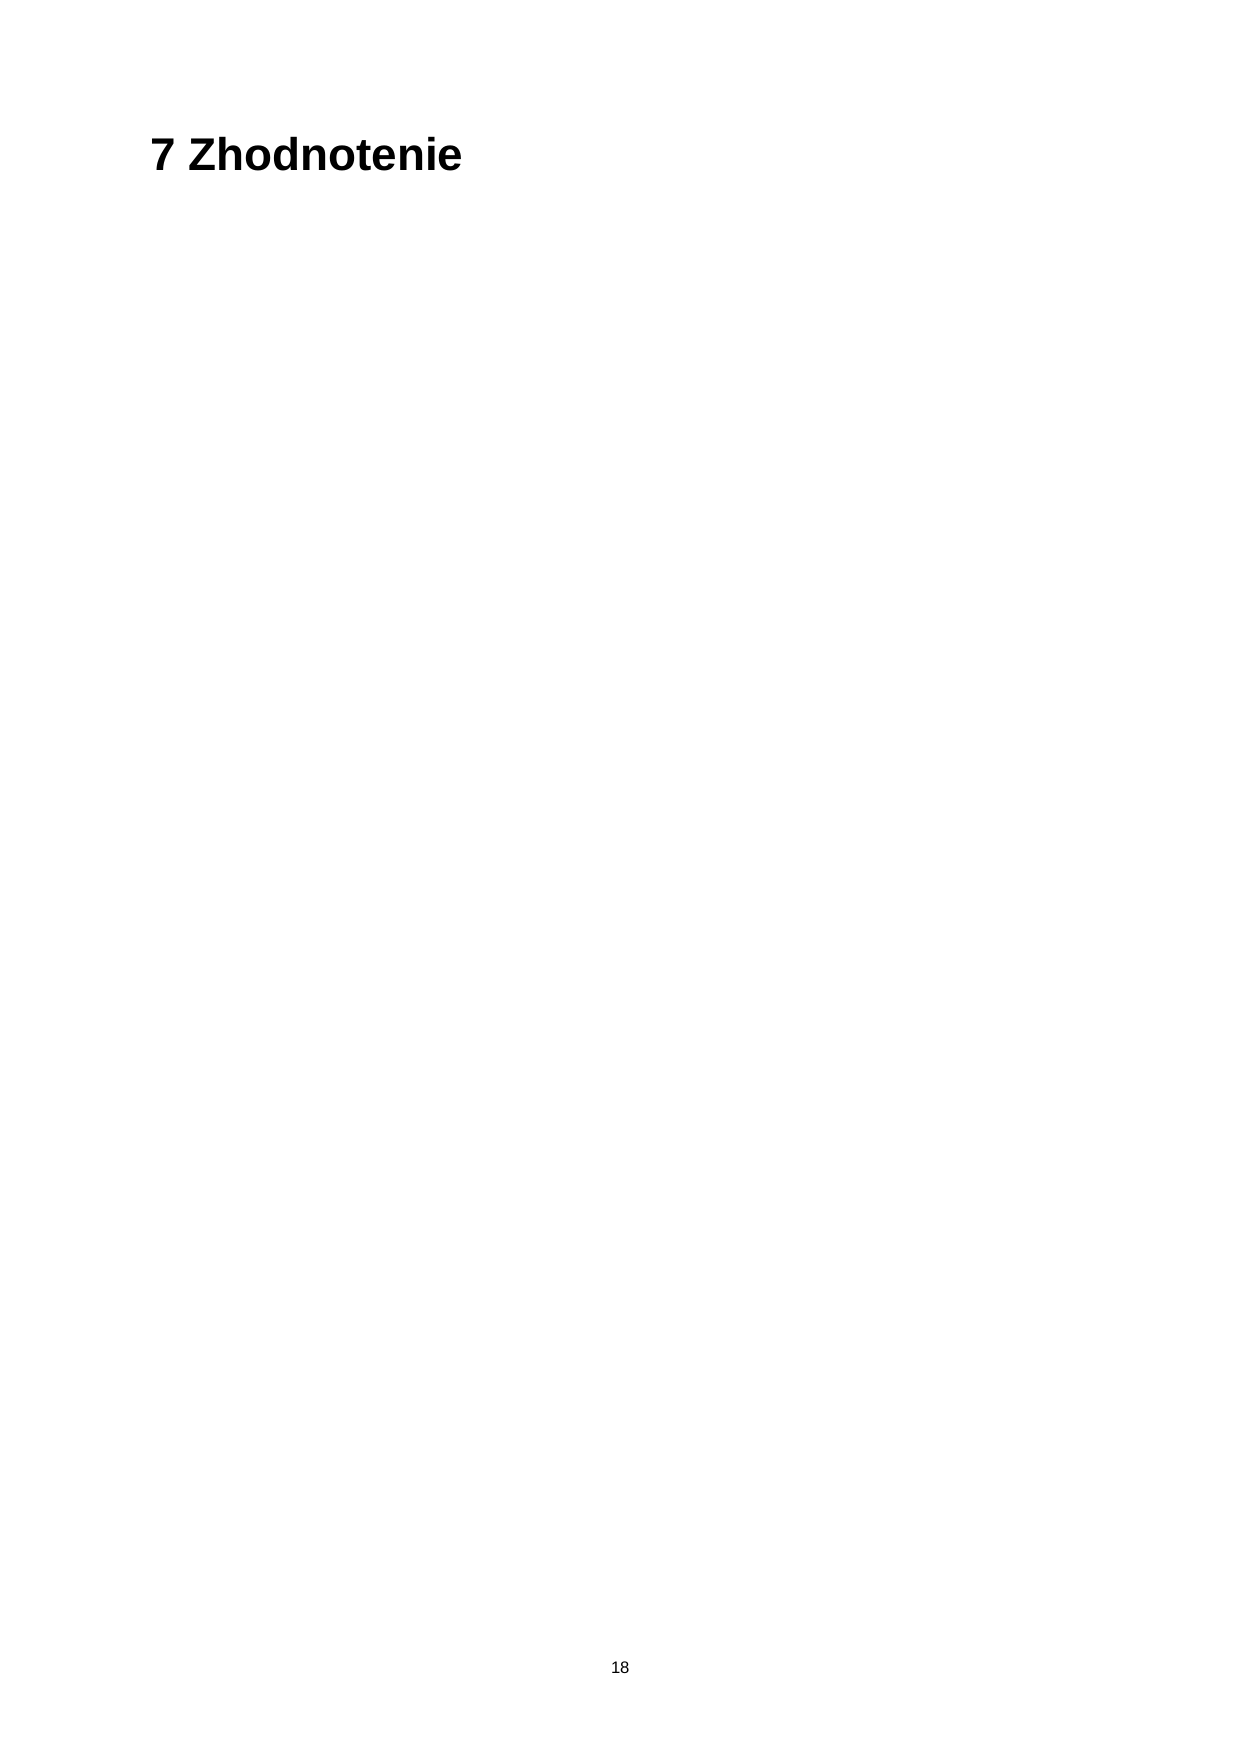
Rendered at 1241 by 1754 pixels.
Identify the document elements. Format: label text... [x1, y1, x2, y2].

subtitle Zhodnotenie [150, 150, 1090, 175]
